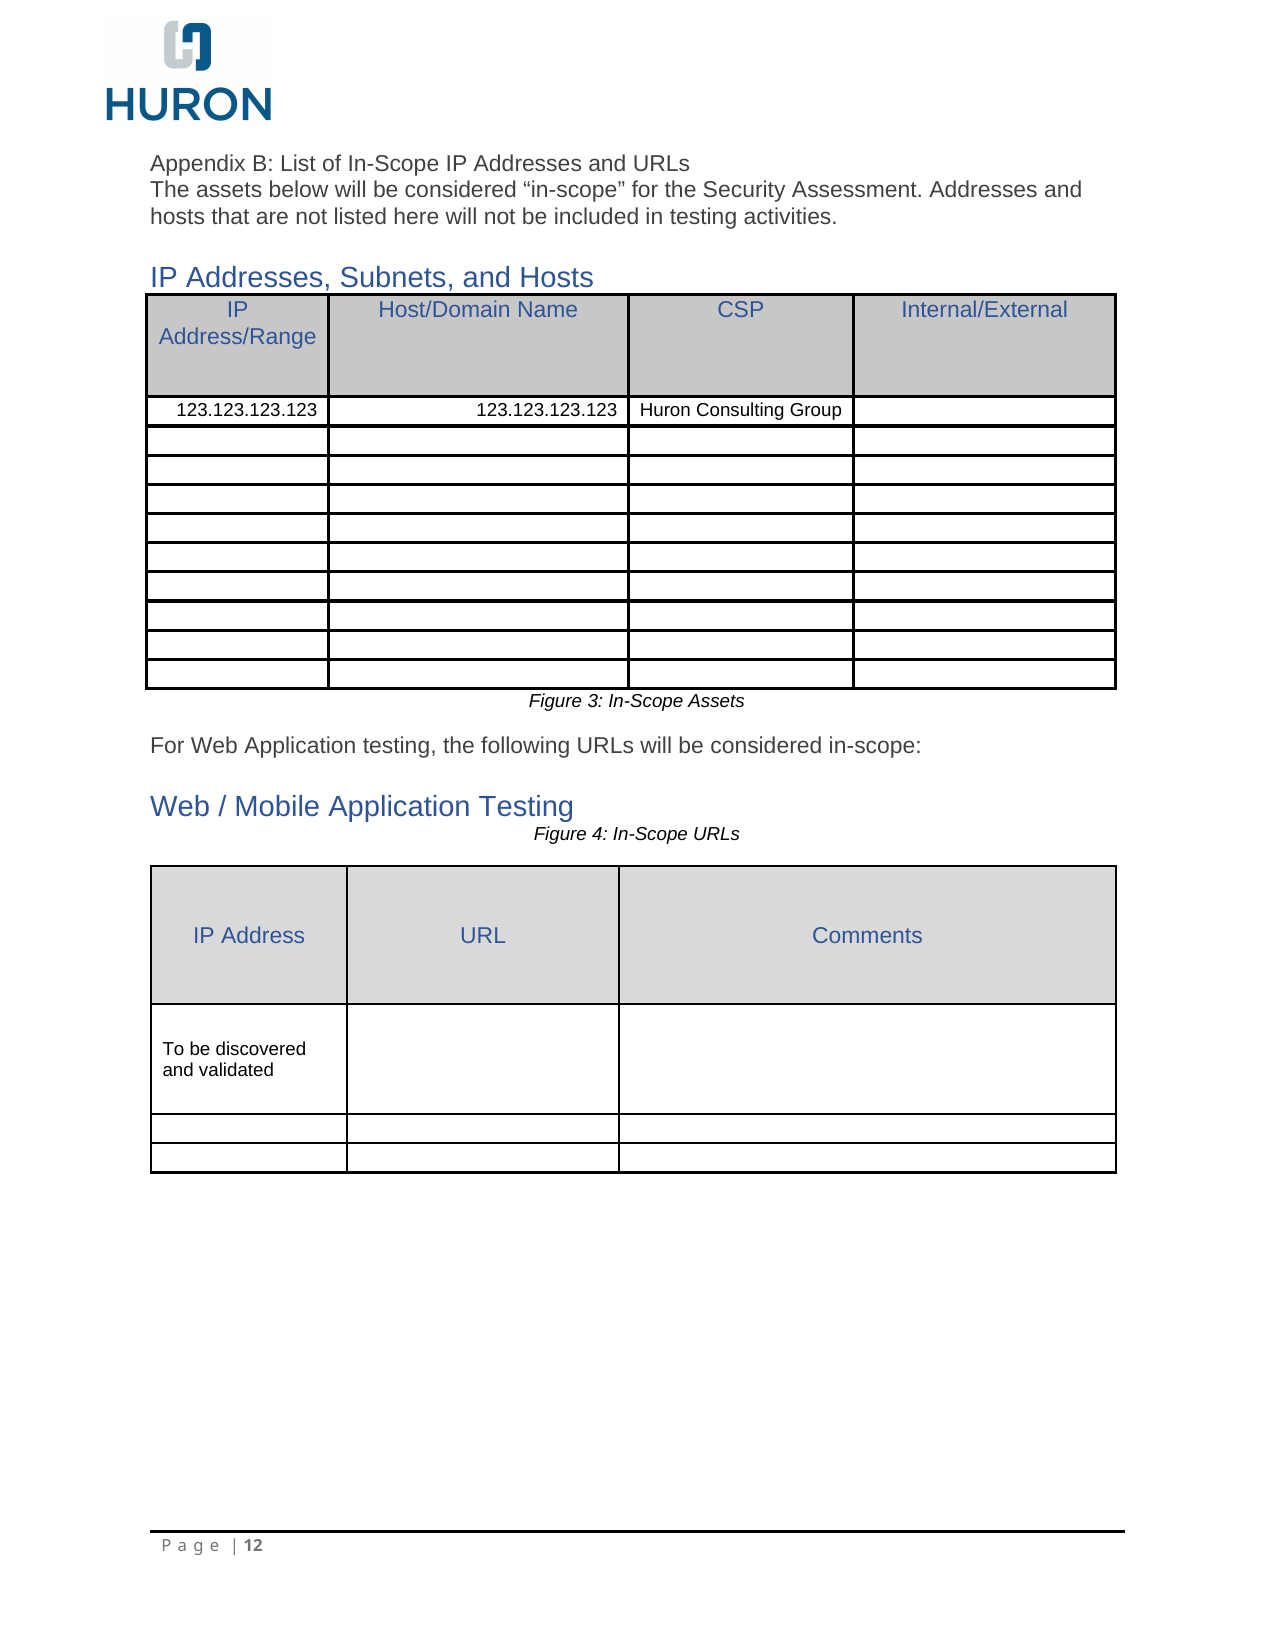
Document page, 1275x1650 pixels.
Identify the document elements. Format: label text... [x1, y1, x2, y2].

table_cell [855, 661, 1114, 687]
table_cell [630, 603, 852, 628]
table_cell [152, 1144, 346, 1171]
table_cell [620, 1115, 1115, 1142]
table_cell [330, 515, 627, 541]
table_cell [630, 428, 852, 453]
table_cell 123.123.123.123 [148, 398, 327, 424]
table_cell [148, 428, 327, 453]
table_cell [630, 515, 852, 541]
table_cell [630, 573, 852, 599]
table_cell 123.123.123.123 [330, 398, 627, 424]
table_cell [348, 1144, 618, 1171]
table_cell [630, 661, 852, 687]
table_cell [855, 515, 1114, 541]
text The assets below will be considered “in-scope” for the Security Assessment. Addresses and hosts that are not listed here will not be included in testing activities. [150, 176, 1125, 229]
table_cell [330, 632, 627, 658]
text Appendix B: List of In-Scope IP Addresses and URLs [150, 150, 1125, 176]
table_header Comments [620, 867, 1115, 1003]
table_cell [148, 486, 327, 512]
table_cell [855, 573, 1114, 599]
table_cell [620, 1005, 1115, 1113]
table_cell [348, 1005, 618, 1113]
table_cell [148, 515, 327, 541]
table_cell [855, 544, 1114, 570]
table_header IP Address/Range [148, 296, 327, 395]
table_cell [630, 486, 852, 512]
table_cell [148, 573, 327, 599]
table_cell [855, 457, 1114, 483]
table_header URL [348, 867, 618, 1003]
table_header CSP [630, 296, 852, 395]
picture [102, 18, 275, 124]
table_cell [855, 398, 1114, 424]
table_cell [348, 1115, 618, 1142]
table_cell [855, 603, 1114, 628]
table_cell [630, 457, 852, 483]
text For Web Application testing, the following URLs will be considered in-scope: [150, 732, 1125, 759]
table_cell [630, 544, 852, 570]
table_cell Huron Consulting Group [630, 398, 852, 424]
table_cell [330, 573, 627, 599]
table_cell [330, 486, 627, 512]
table_cell [330, 544, 627, 570]
table_cell [148, 544, 327, 570]
table_header Host/Domain Name [330, 296, 627, 395]
table_cell [630, 632, 852, 658]
table_header Internal/External [855, 296, 1114, 395]
table_cell [620, 1144, 1115, 1171]
table_cell [148, 661, 327, 687]
table_cell [330, 603, 627, 628]
table_cell [152, 1115, 346, 1142]
subtitle Web / Mobile Application Testing [150, 789, 1125, 823]
table_cell [330, 457, 627, 483]
table_header IP Address [152, 867, 346, 1003]
subtitle IP Addresses, Subnets, and Hosts [150, 259, 1125, 293]
table_cell [148, 632, 327, 658]
table_cell [330, 428, 627, 453]
table_cell [330, 661, 627, 687]
table_cell [148, 457, 327, 483]
table_cell [148, 603, 327, 628]
table_cell [855, 428, 1114, 453]
table_cell To be discovered and validated [152, 1005, 346, 1113]
table_cell [855, 486, 1114, 512]
table_cell [855, 632, 1114, 658]
